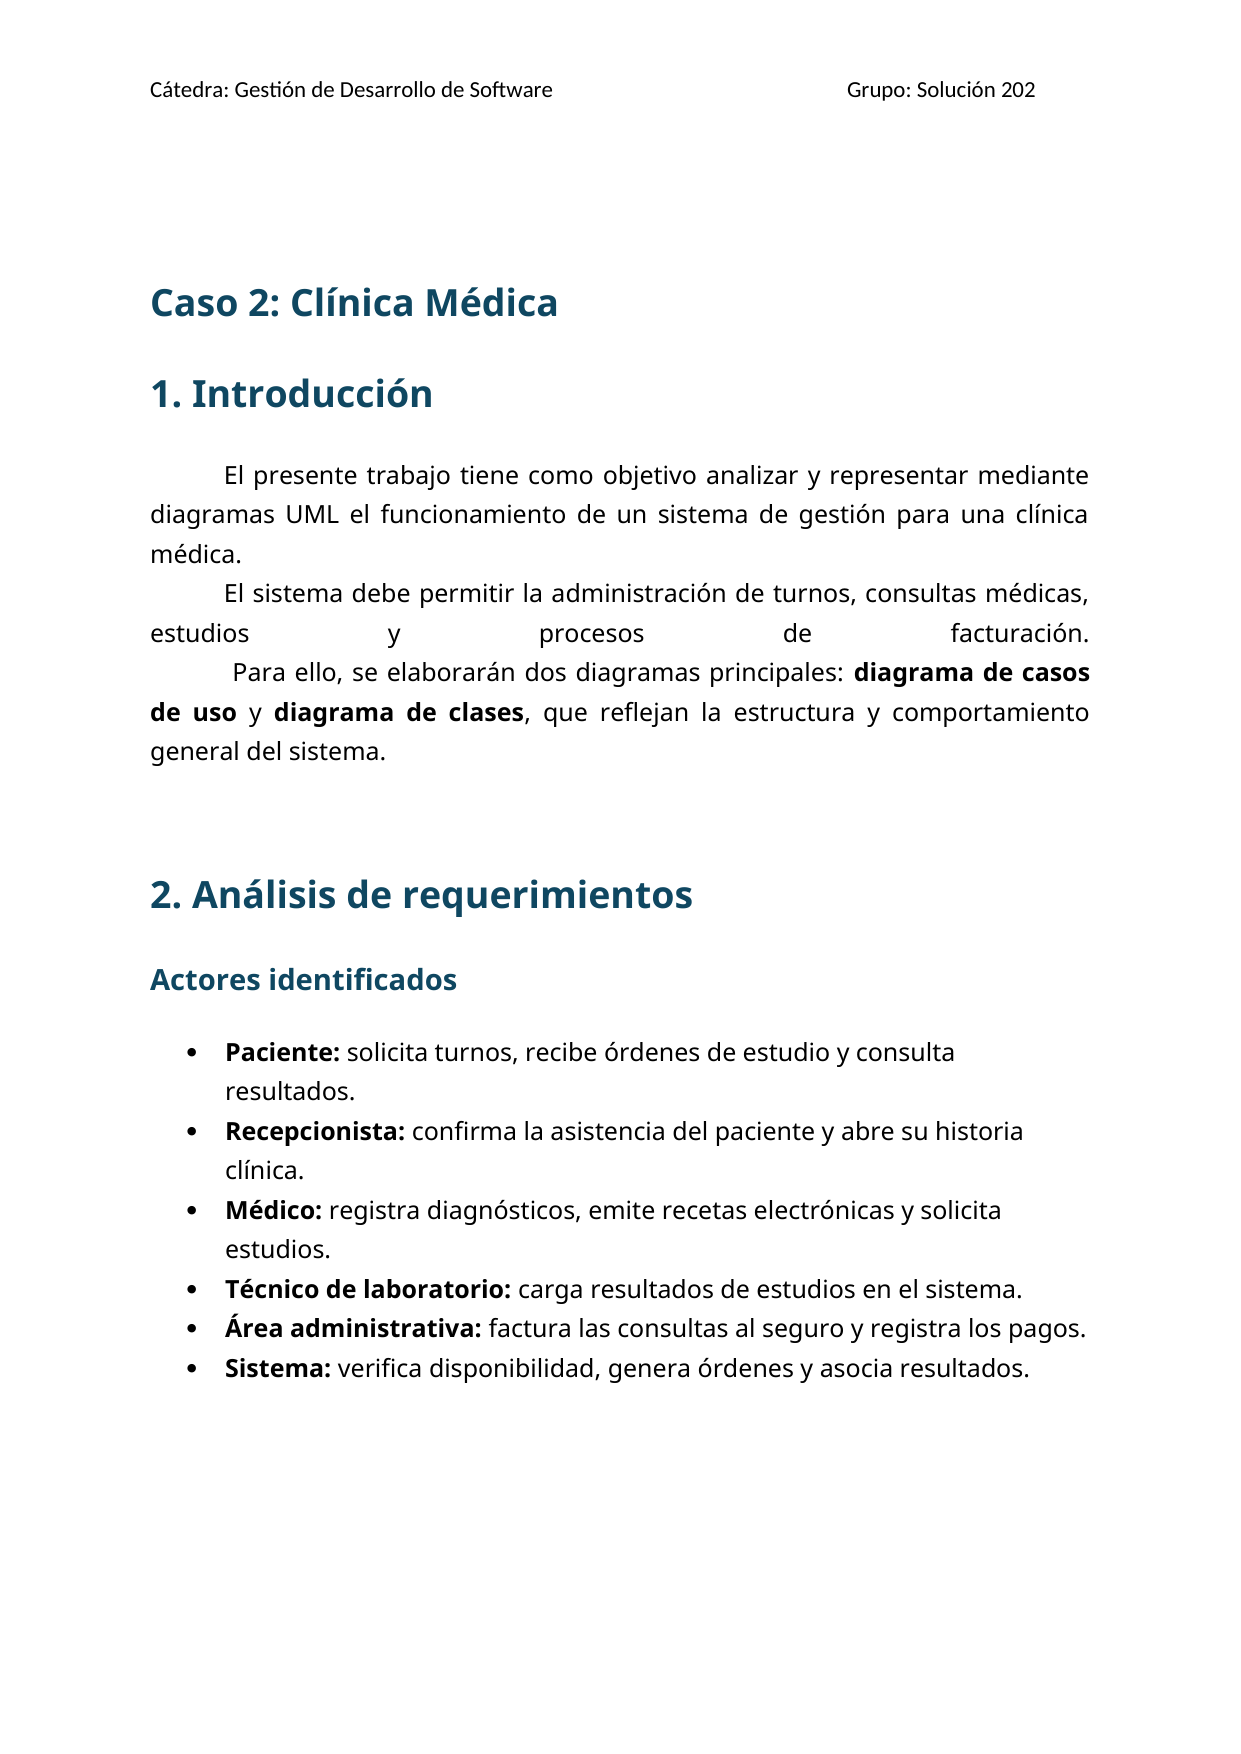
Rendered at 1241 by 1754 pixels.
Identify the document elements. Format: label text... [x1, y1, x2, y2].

subtitle Caso 2: Clínica Médica [150, 277, 1090, 328]
list Técnico de laboratorio: carga resultados de estudios en el sistema. [187, 1271, 1090, 1305]
subtitle 2. Análisis de requerimientos [150, 869, 1090, 920]
list Área administrativa: factura las consultas al seguro y registra los pagos. [187, 1311, 1090, 1345]
text El presente trabajo tiene como objetivo analizar y representar mediante diagramas UML el funcionamiento de un sistema de gestión para una clínica médica. El sistema debe permitir la administración de turnos, consultas médicas, estudios y procesos de facturación. Para ello, se elaborarán dos diagramas principales: diagrama de casos de uso y diagrama de clases, que reflejan la estructura y comportamiento general del sistema. [150, 457, 1090, 768]
list Sistema: verifica disponibilidad, genera órdenes y asocia resultados. [187, 1350, 1090, 1384]
subtitle Actores identificados [150, 959, 1090, 999]
list Paciente: solicita turnos, recibe órdenes de estudio y consulta resultados. [187, 1034, 1090, 1108]
list Médico: registra diagnósticos, emite recetas electrónicas y solicita estudios. [187, 1192, 1090, 1266]
list Recepcionista: confirma la asistencia del paciente y abre su historia clínica. [187, 1113, 1090, 1187]
subtitle 1. Introducción [150, 367, 1090, 418]
